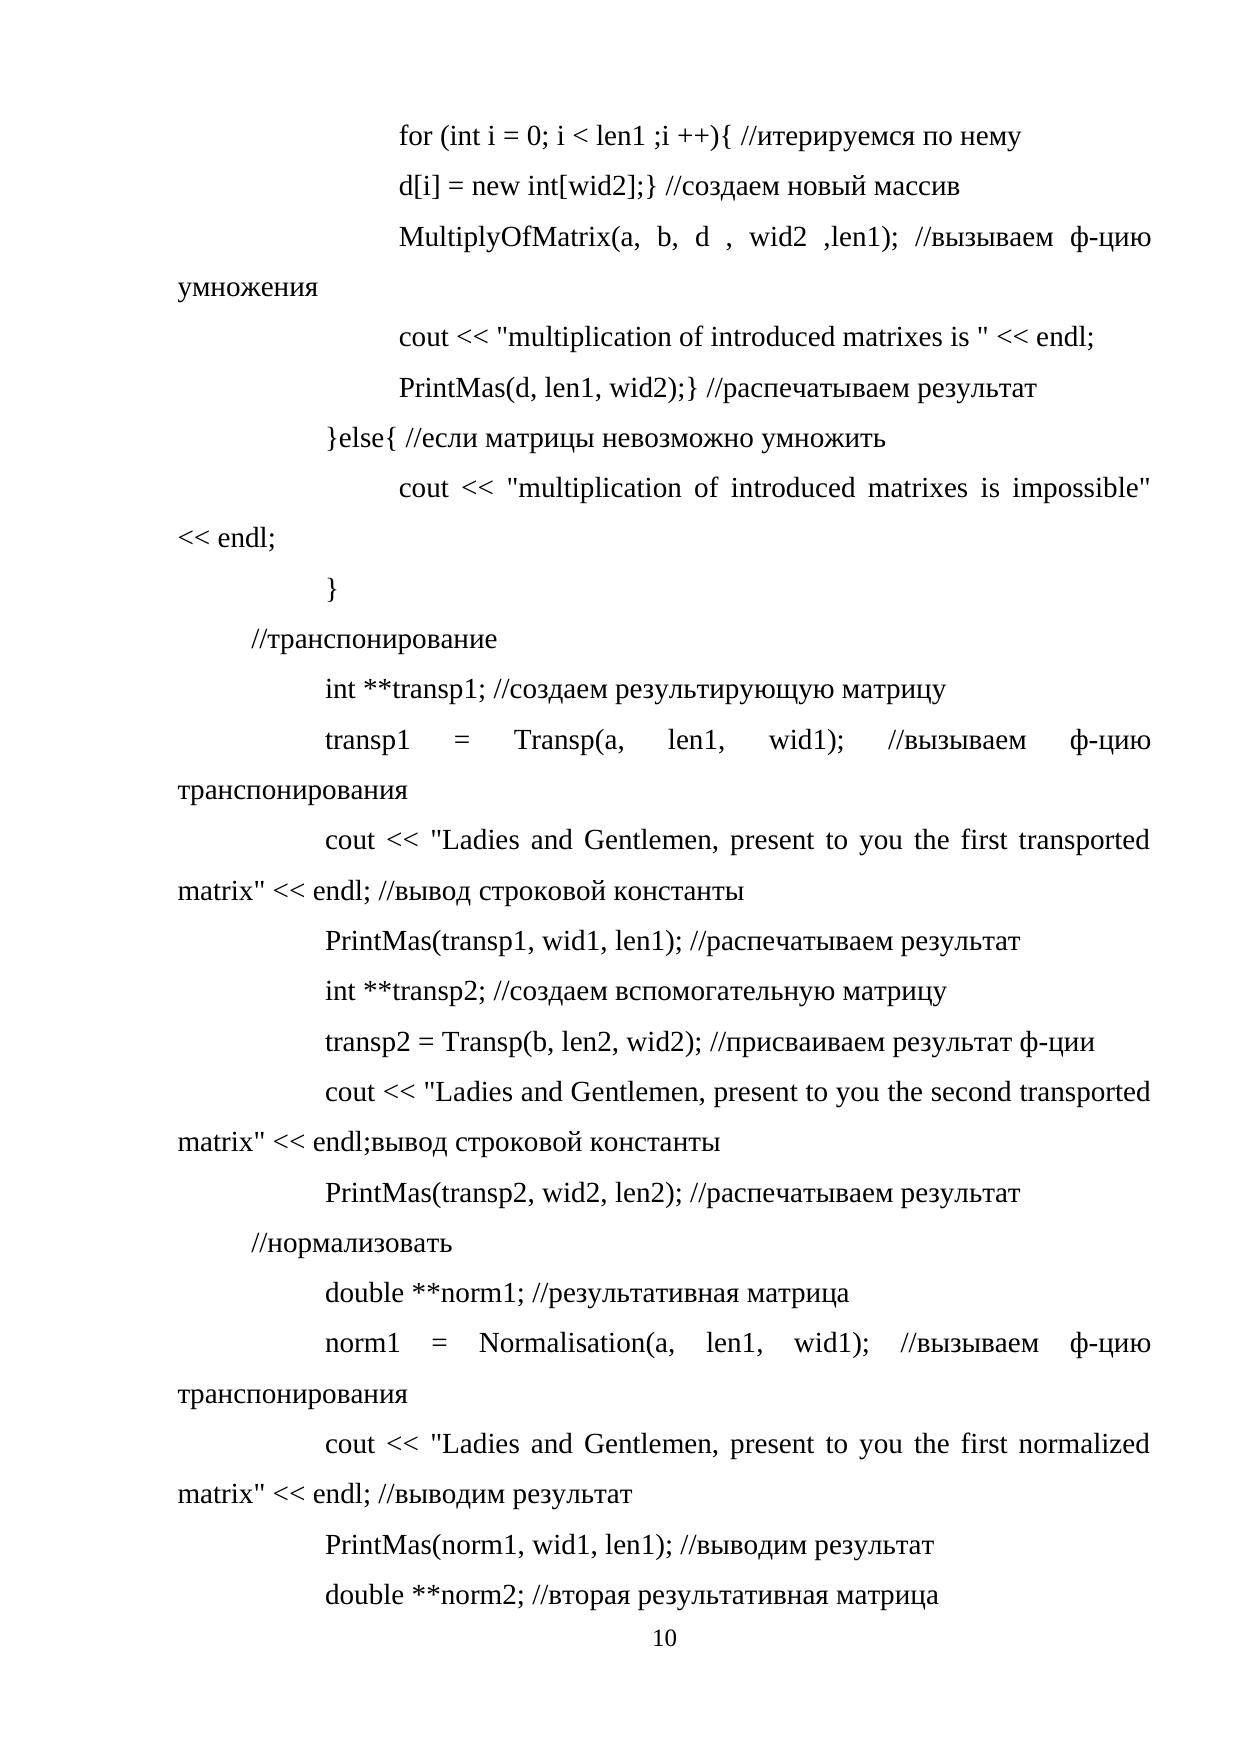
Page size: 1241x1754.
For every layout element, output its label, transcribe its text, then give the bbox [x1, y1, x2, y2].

text cout << "Ladies and Gentlemen, present to you the second transported matrix" << endl;вывод строковой константы [177, 1074, 1152, 1158]
text cout << "multiplication of introduced matrixes is impossible" << endl; [177, 470, 1152, 554]
text PrintMas(d, len1, wid2);} //распечатываем результат [177, 370, 1152, 403]
text d[i] = new int[wid2];} //создаем новый массив [177, 168, 1152, 202]
text transp1 = Transp(a, len1, wid1); //вызываем ф-цию транспонирования [177, 722, 1152, 806]
text //нормализовать [177, 1225, 1152, 1258]
text PrintMas(transp1, wid1, len1); //распечатываем результат [177, 923, 1152, 957]
text cout << "Ladies and Gentlemen, present to you the first normalized matrix" << endl; //выводим результат [177, 1426, 1152, 1510]
text }else{ //если матрицы невозможно умножить [177, 420, 1152, 453]
text PrintMas(norm1, wid1, len1); //выводим результат [177, 1527, 1152, 1560]
text //транспонирование [177, 621, 1152, 655]
text double **norm1; //результативная матрица [177, 1275, 1152, 1309]
text int **transp2; //создаем вспомогательную матрицу [177, 973, 1152, 1007]
text int **transp1; //создаем результирующую матрицу [177, 672, 1152, 705]
text MultiplyOfMatrix(a, b, d , wid2 ,len1); //вызываем ф-цию умножения [177, 219, 1152, 303]
text for (int i = 0; i < len1 ;i ++){ //итерируемся по нему [177, 118, 1152, 152]
text transp2 = Transp(b, len2, wid2); //присваиваем результат ф-ции [177, 1024, 1152, 1057]
text } [177, 571, 1152, 604]
text cout << "multiplication of introduced matrixes is " << endl; [177, 319, 1152, 353]
text cout << "Ladies and Gentlemen, present to you the first transported matrix" << endl; //вывод строковой константы [177, 822, 1152, 906]
text PrintMas(transp2, wid2, len2); //распечатываем результат [177, 1175, 1152, 1208]
text norm1 = Normalisation(a, len1, wid1); //вызываем ф-цию транспонирования [177, 1326, 1152, 1409]
text double **norm2; //вторая результативная матрица [177, 1577, 1152, 1611]
